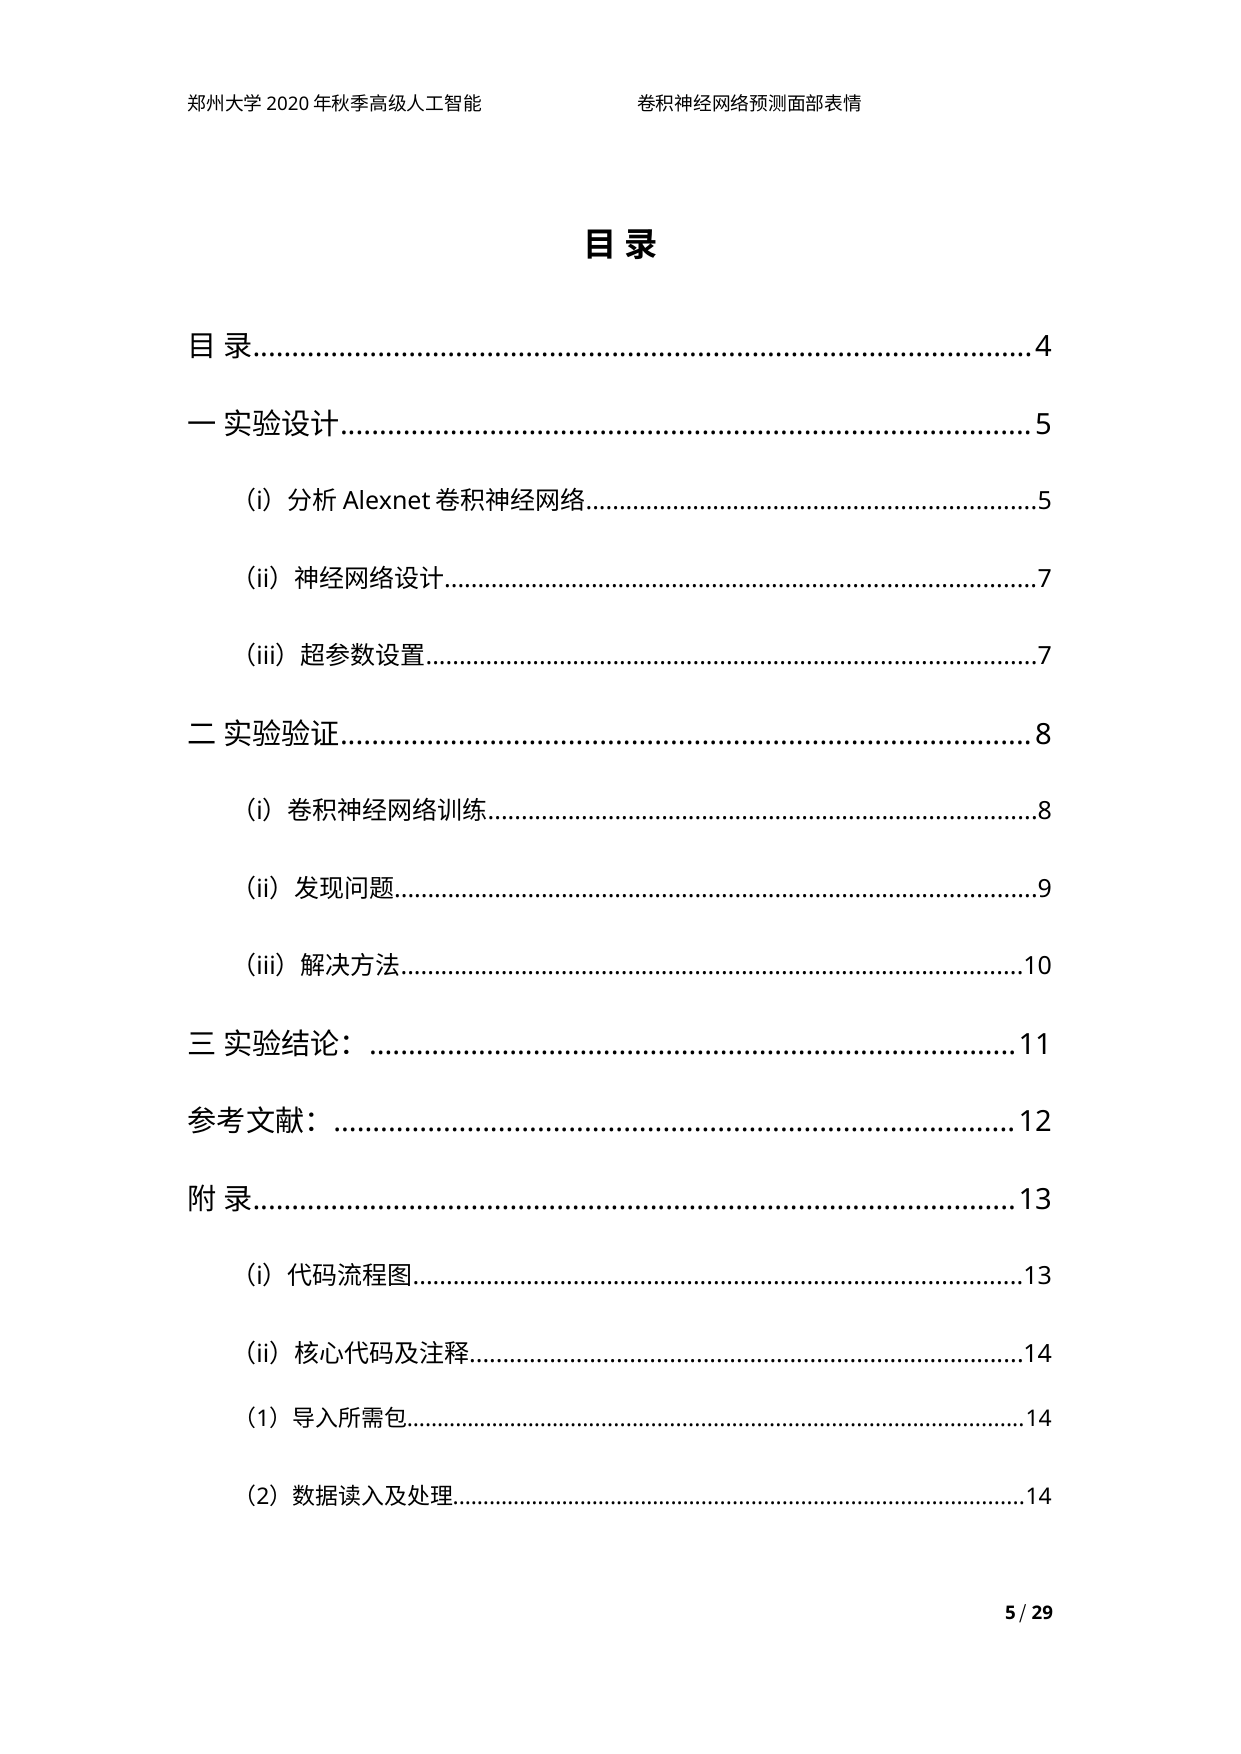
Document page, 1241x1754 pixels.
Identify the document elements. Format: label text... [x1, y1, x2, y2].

text 二 实验验证 8 [187, 699, 1053, 764]
text （2）数据读入及处理 14 [233, 1462, 1053, 1527]
text 一 实验设计 5 [187, 389, 1053, 454]
text 附 录 13 [187, 1164, 1053, 1229]
text （i）卷积神经网络训练 8 [231, 776, 1053, 841]
text （ii）核心代码及注释 14 [231, 1319, 1053, 1384]
text （i）代码流程图 13 [231, 1241, 1053, 1306]
text 目 录 4 [187, 311, 1053, 376]
text （i）分析Alexnet卷积神经网络 5 [231, 466, 1053, 531]
text （iii）解决方法 10 [231, 931, 1053, 996]
text （1）导入所需包 14 [233, 1384, 1053, 1449]
text 目 录 [187, 209, 1053, 274]
text （ii）发现问题 9 [231, 854, 1053, 919]
text （iii）超参数设置 7 [231, 621, 1053, 686]
text （ii）神经网络设计 7 [231, 544, 1053, 609]
text 参考文献： 12 [187, 1086, 1053, 1151]
text 三 实验结论： 11 [187, 1009, 1053, 1074]
